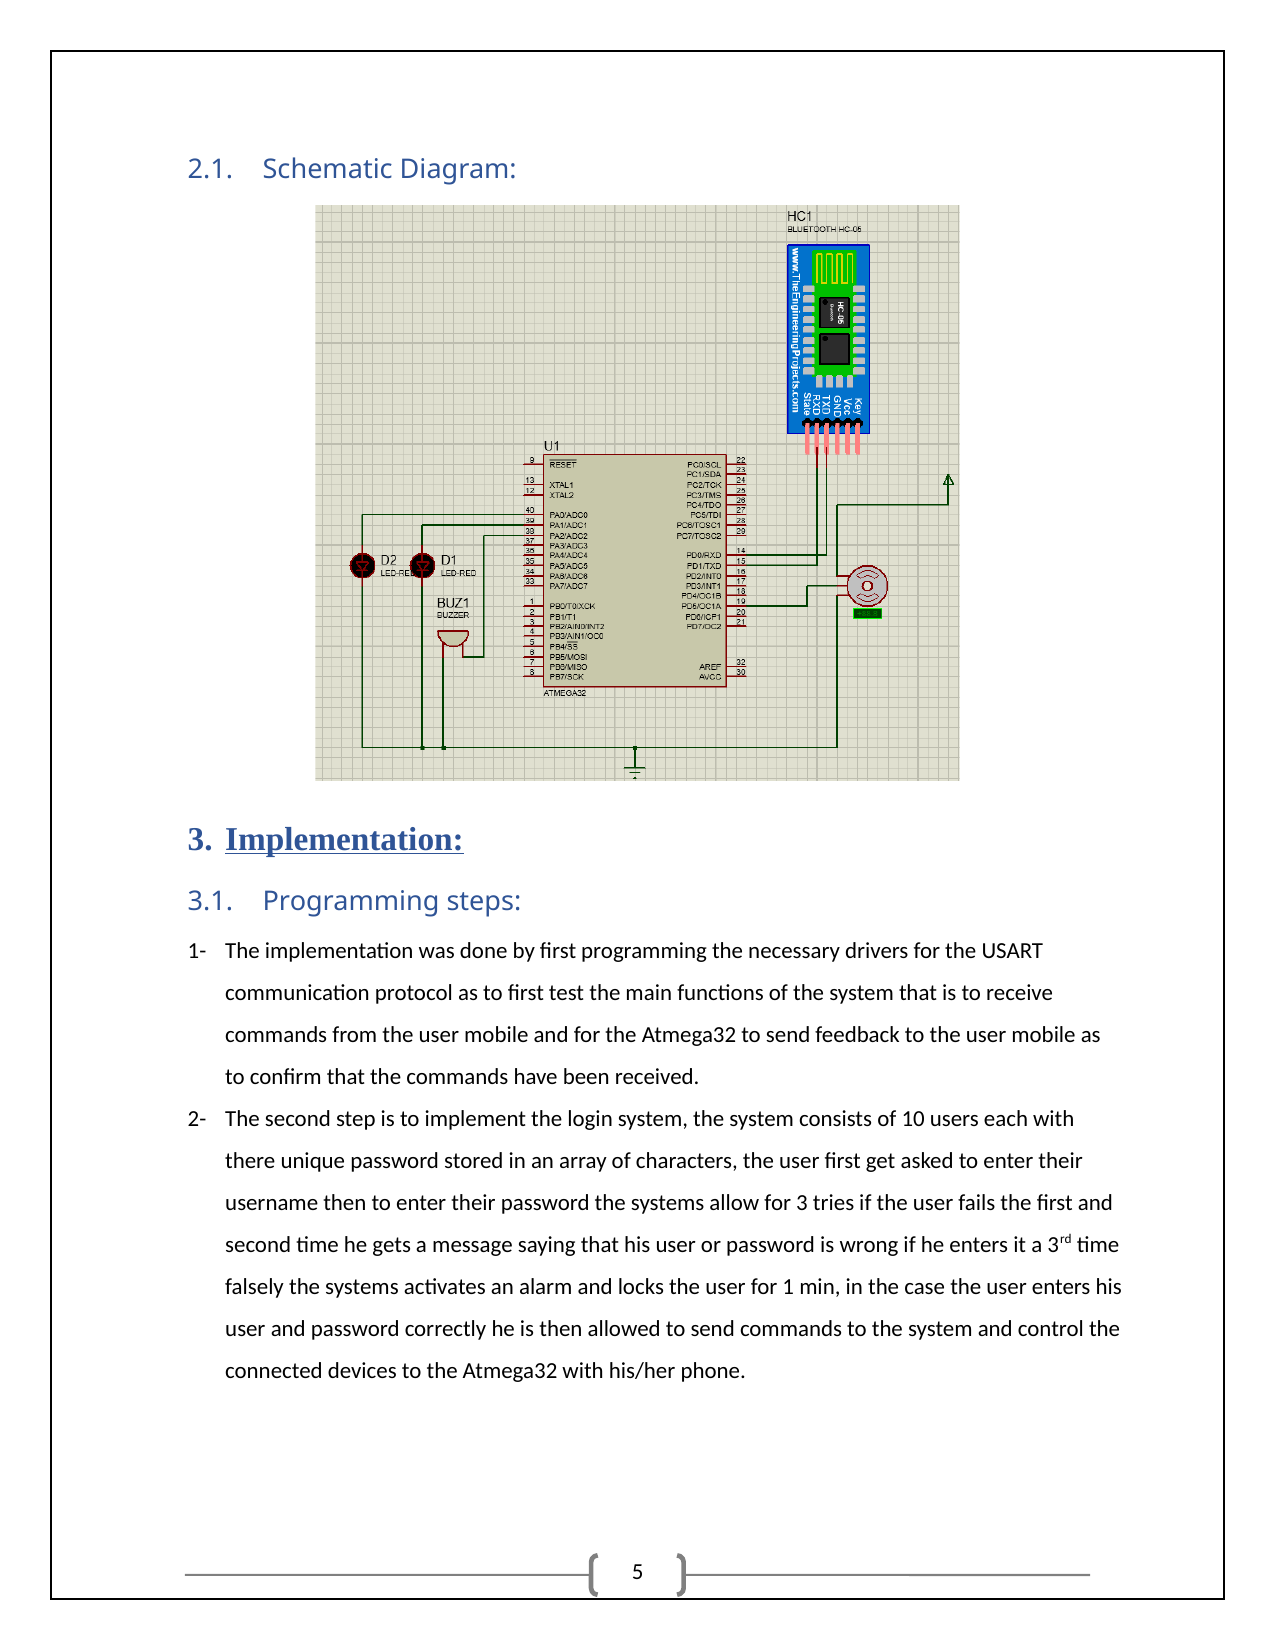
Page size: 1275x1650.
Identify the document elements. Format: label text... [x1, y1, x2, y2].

picture [315, 205, 960, 781]
subtitle Programming steps: [187, 881, 1125, 918]
subtitle Implementation: [187, 819, 1125, 858]
list The second step is to implement the login system, the system consists of 10 users each with there unique password stored in an array of characters, the user first get asked to enter their username then to enter their password the systems allow for 3 tries if the user fails the first and second time he gets a message saying that his user or password is wrong if he enters it a 3rd time falsely the systems activates an alarm and locks the user for 1 min, in the case the user enters his user and password correctly he is then allowed to send commands to the system and control the connected devices to the Atmega32 with his/her phone. [187, 1104, 1125, 1384]
list The implementation was done by first programming the necessary drivers for the USART communication protocol as to first test the main functions of the system that is to receive commands from the user mobile and for the Atmega32 to send feedback to the user mobile as to confirm that the commands have been received. [187, 936, 1125, 1090]
subtitle Schematic Diagram: [187, 150, 1125, 187]
